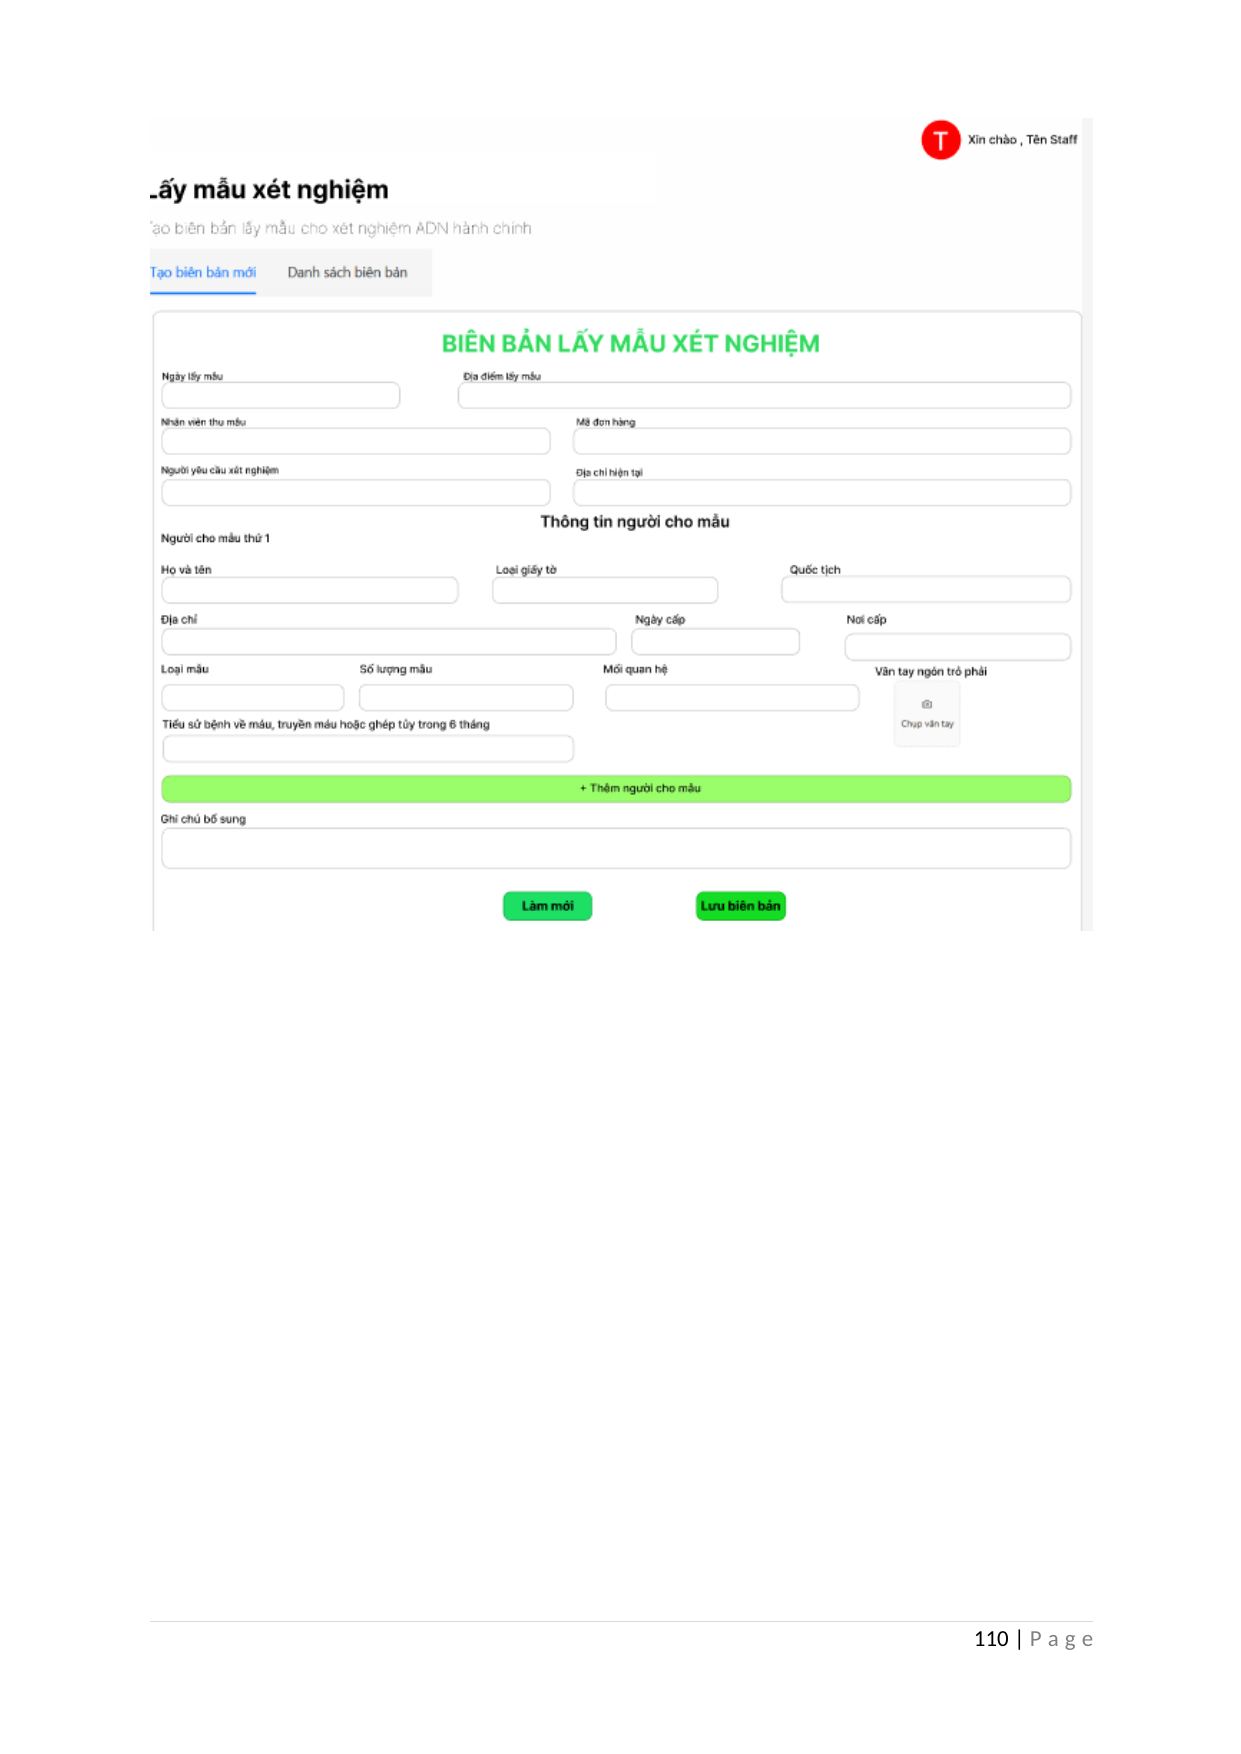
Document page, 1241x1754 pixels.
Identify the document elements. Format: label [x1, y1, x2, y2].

picture [150, 118, 1094, 931]
